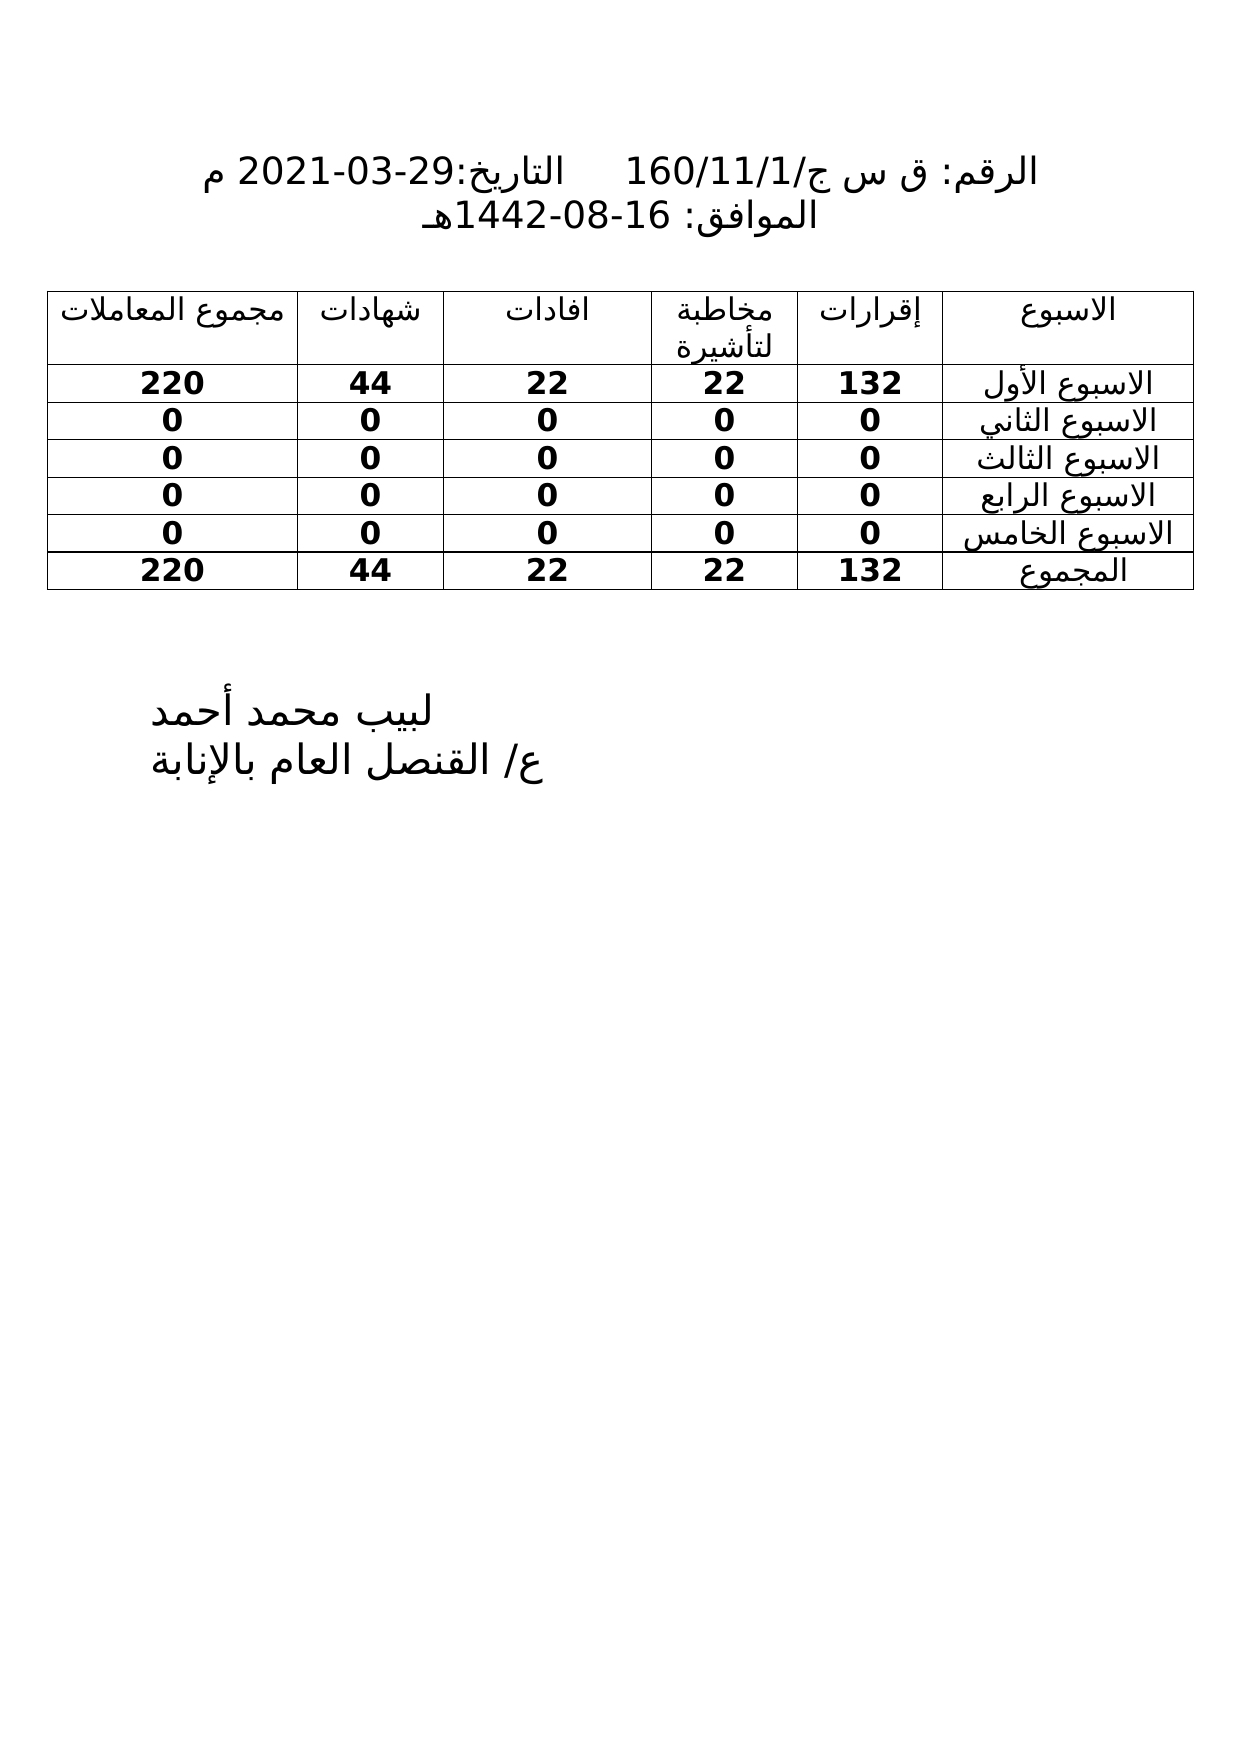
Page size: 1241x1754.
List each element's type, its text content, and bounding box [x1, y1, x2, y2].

table_cell 22 [652, 553, 797, 589]
table_header مجموع المعاملات [48, 292, 297, 364]
table_cell 0 [652, 478, 797, 514]
text لبيب محمد أحمد ع/ القنصل العام بالإنابة [150, 590, 1090, 784]
table_cell 0 [298, 478, 443, 514]
table_cell الاسبوع الخامس [943, 515, 1193, 551]
table_cell 220 [48, 365, 297, 402]
text الرقم: ق س ج/160/11/1 التاريخ:29-03-2021 م الموافق: 16-08-1442هـ [150, 150, 1090, 237]
table_cell 0 [298, 515, 443, 551]
table_cell 22 [444, 553, 651, 589]
table_cell 0 [798, 515, 942, 551]
table_cell 132 [798, 365, 942, 402]
table_header الاسبوع [943, 292, 1193, 364]
table_cell 0 [298, 440, 443, 477]
table_cell 0 [48, 403, 297, 439]
table_header إقرارات [798, 292, 942, 364]
table_cell 0 [444, 478, 651, 514]
table_cell 0 [48, 515, 297, 551]
table_cell الاسبوع الثالث [943, 440, 1193, 477]
table_header افادات [444, 292, 651, 364]
table_cell المجموع [943, 553, 1193, 589]
table_cell 132 [798, 553, 942, 589]
table_cell الاسبوع الأول [943, 365, 1193, 402]
table_header مخاطبة لتأشيرة [652, 292, 797, 364]
table_header شهادات [298, 292, 443, 364]
table_cell 0 [798, 440, 942, 477]
table_cell 0 [48, 478, 297, 514]
table_cell الاسبوع الثاني [943, 403, 1193, 439]
table_cell 0 [652, 403, 797, 439]
table_cell 0 [652, 515, 797, 551]
table_cell 0 [48, 440, 297, 477]
table_cell 0 [444, 440, 651, 477]
table_cell 0 [444, 403, 651, 439]
table_cell 220 [48, 553, 297, 589]
table_cell 0 [444, 515, 651, 551]
table_cell 0 [798, 403, 942, 439]
table_cell 0 [798, 478, 942, 514]
table_cell 44 [298, 365, 443, 402]
table_cell الاسبوع الرابع [943, 478, 1193, 514]
table_cell 44 [298, 553, 443, 589]
table_cell 0 [298, 403, 443, 439]
table_cell 22 [444, 365, 651, 402]
table_cell 22 [652, 365, 797, 402]
table_cell 0 [652, 440, 797, 477]
